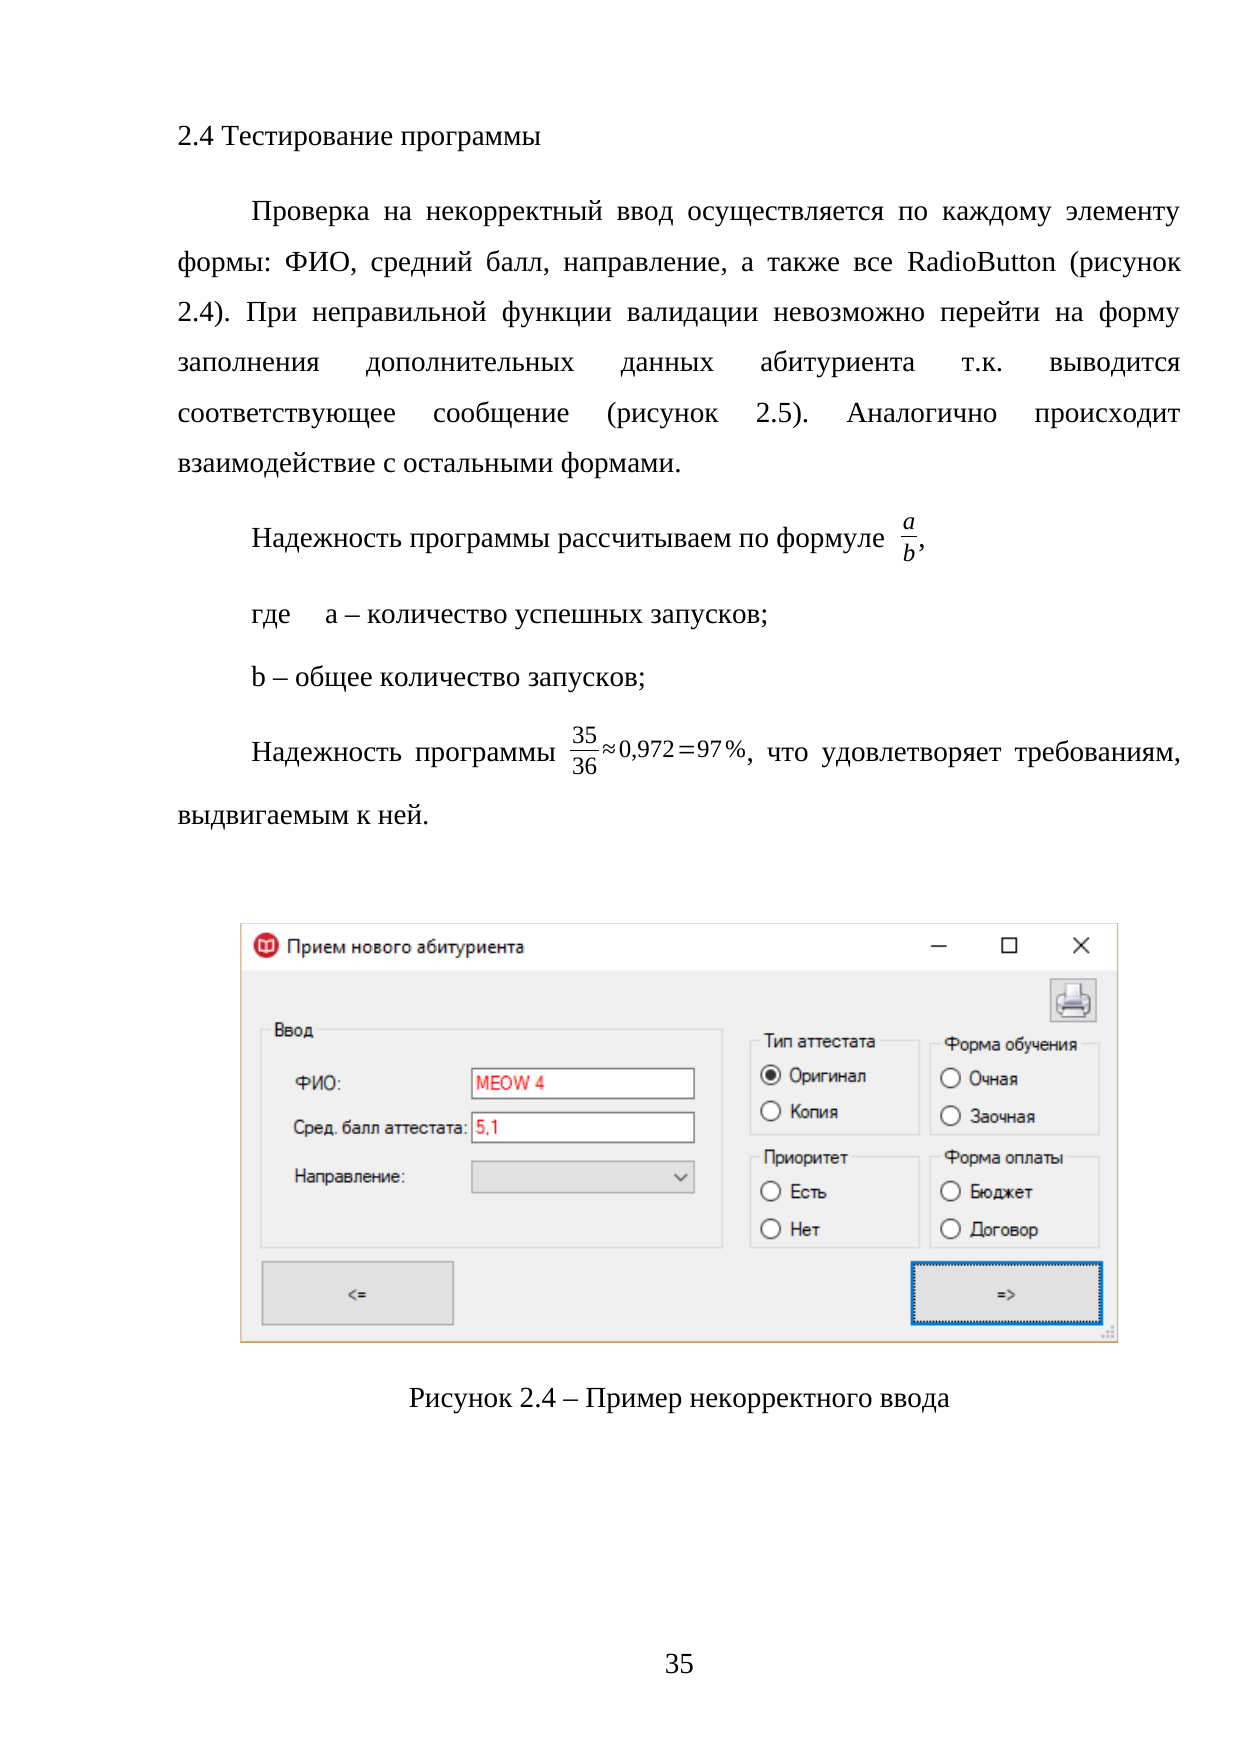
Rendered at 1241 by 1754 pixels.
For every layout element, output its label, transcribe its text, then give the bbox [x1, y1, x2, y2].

picture [240, 923, 1119, 1343]
text Рисунок 2.4 – Пример некорректного ввода [177, 1380, 1181, 1413]
subtitle 2.4 Тестирование программы [177, 118, 1181, 152]
text Надежность программы рассчитываем по формуле , [177, 508, 1181, 567]
text b – общее количество запусков; [177, 659, 1181, 692]
text Проверка на некорректный ввод осуществляется по каждому элементу формы: ФИО, средний балл, направление, а также все RadioButton (рисунок 2.4). При неправильной функции валидации невозможно перейти на форму заполнения дополнительных данных абитуриента т.к. выводится соответствующее сообщение (рисунок 2.5). Аналогично происходит взаимодействие с остальными формами. [177, 193, 1181, 478]
text где a – количество успешных запусков; [177, 596, 1181, 629]
text Надежность программы , что удовлетворяет требованиям, выдвигаемым к ней. [177, 722, 1181, 831]
